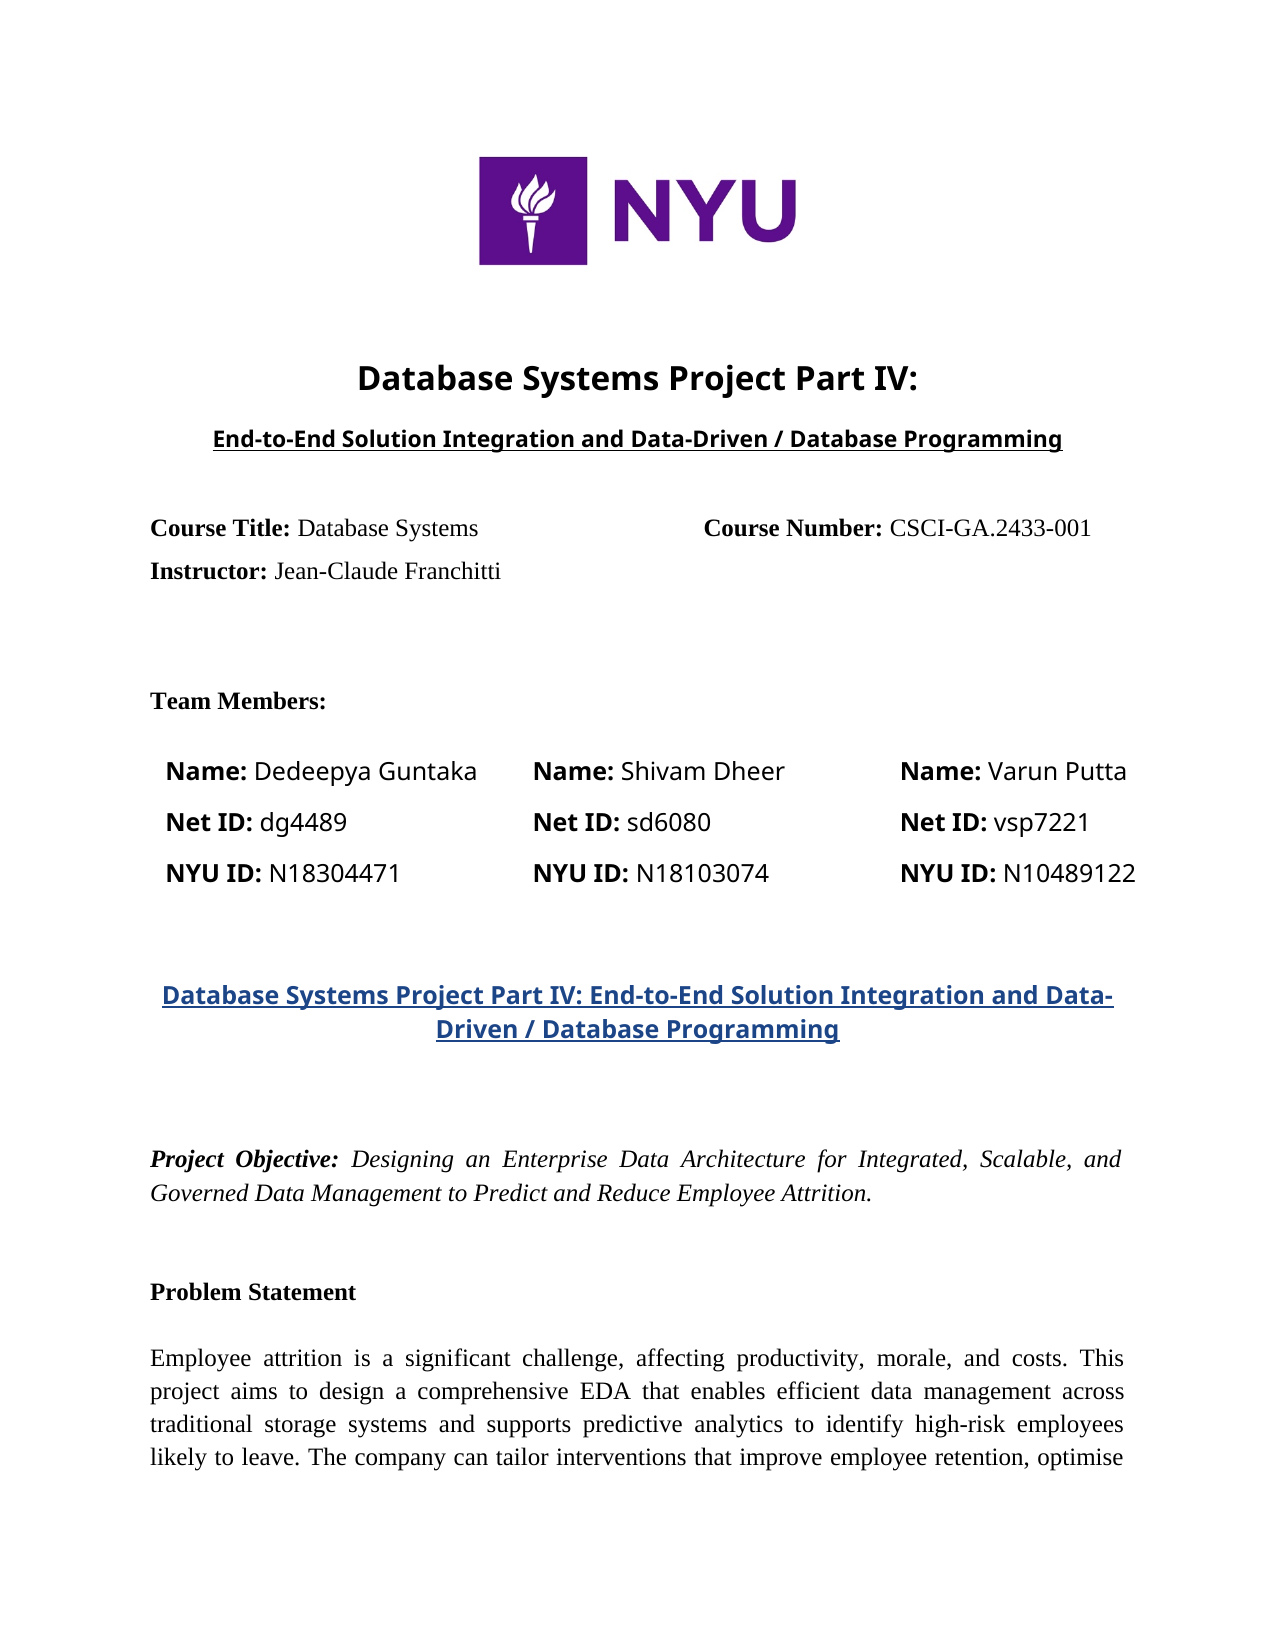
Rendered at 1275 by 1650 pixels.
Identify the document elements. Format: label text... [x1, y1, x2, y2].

text Database Systems Project Part IV: End-to-End Solution Integration and Data-Driven / Database Programming [150, 977, 1125, 1046]
text Database Systems Project Part IV: [150, 355, 1125, 401]
text Problem Statement [150, 1277, 1125, 1305]
text Instructor: Jean-Claude Franchitti [150, 556, 1125, 585]
table_header Name: Shivam Dheer Net ID: sd6080 NYU ID: N18103074 [522, 743, 889, 914]
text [150, 1343, 1125, 1471]
text Project Objective: Designing an Enterprise Data Architecture for Integrated, Scalable, and Governed Data Management to Predict and Reduce Employee Attrition. [150, 1144, 1125, 1206]
text Course Title: Database Systems Course Number: CSCI-GA.2433-001 [150, 470, 1125, 542]
text Team Members: [150, 686, 1125, 714]
table_header Name: Varun Putta Net ID: vsp7221 NYU ID: N10489122 [889, 743, 1253, 914]
text End-to-End Solution Integration and Data-Driven / Database Programming [150, 423, 1125, 454]
table_header Name: Dedeepya Guntaka Net ID: dg4489 NYU ID: N18304471 [155, 743, 522, 914]
picture [471, 150, 804, 273]
